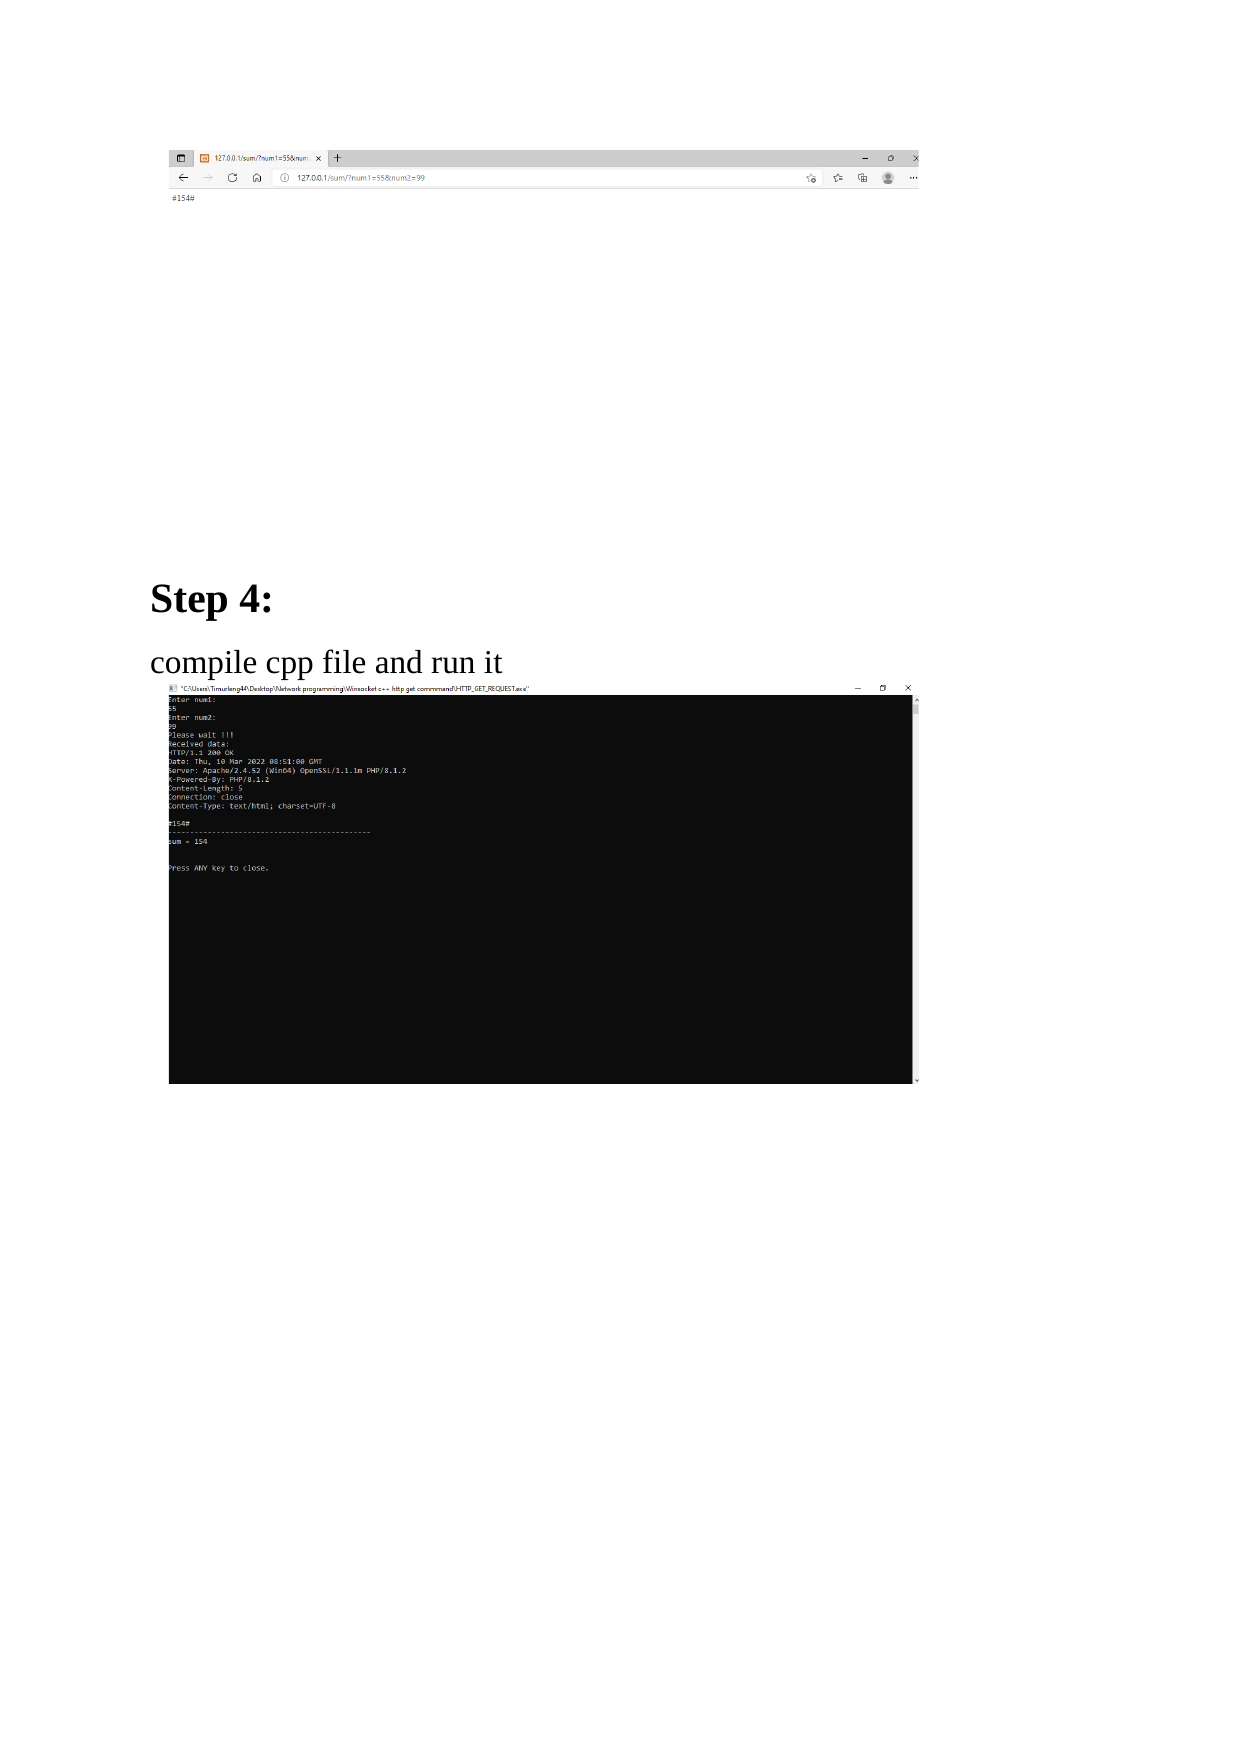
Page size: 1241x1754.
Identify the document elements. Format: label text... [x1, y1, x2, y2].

text Step 4: [150, 573, 1090, 621]
text compile cpp file and run it [150, 642, 1090, 1084]
